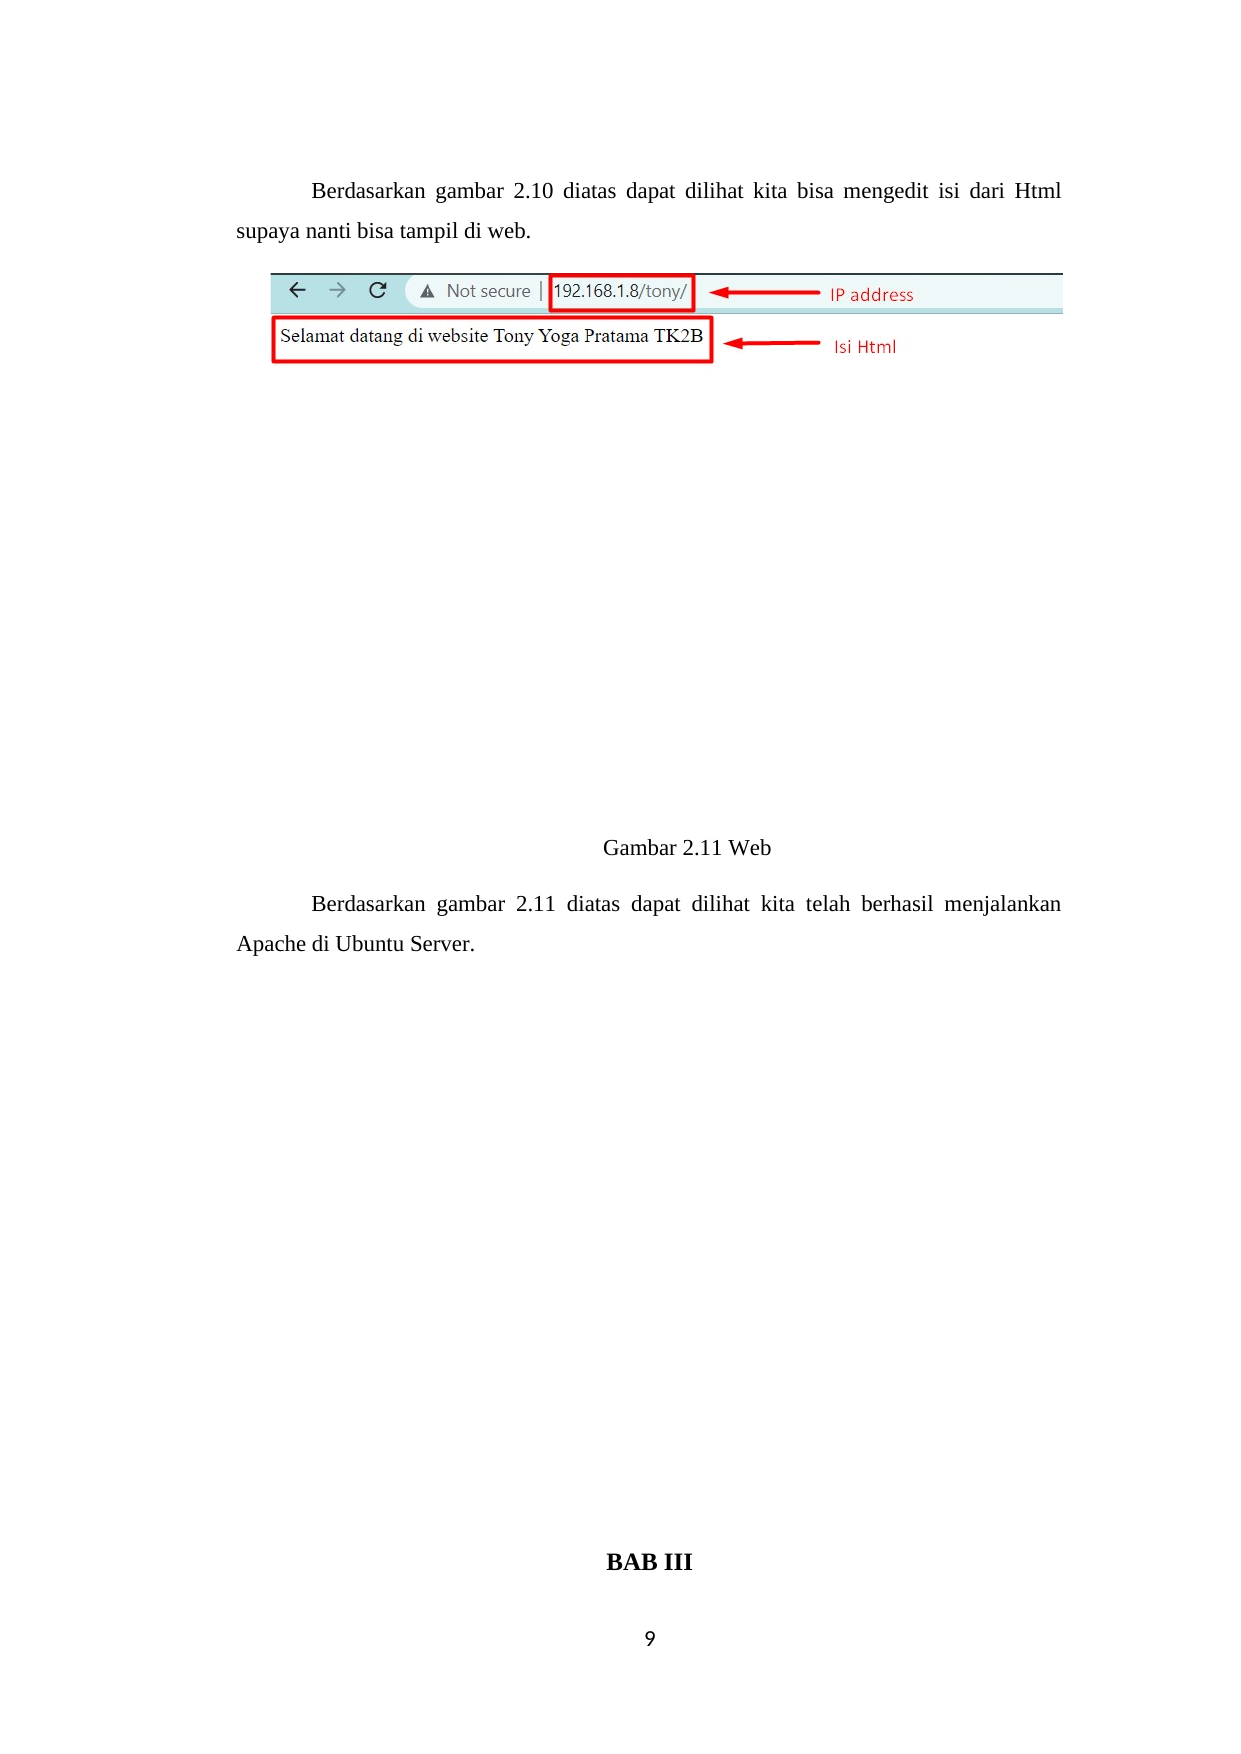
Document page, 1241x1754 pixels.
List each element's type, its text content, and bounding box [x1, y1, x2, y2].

text Berdasarkan gambar 2.11 diatas dapat dilihat kita telah berhasil menjalankan Apache di Ubuntu Server. [236, 890, 1063, 956]
text Berdasarkan gambar 2.10 diatas dapat dilihat kita bisa mengedit isi dari Html supaya nanti bisa tampil di web. [236, 177, 1063, 243]
picture [270, 273, 1063, 805]
text BAB III [236, 1547, 1063, 1576]
text Gambar 2.11 Web [236, 834, 1063, 861]
